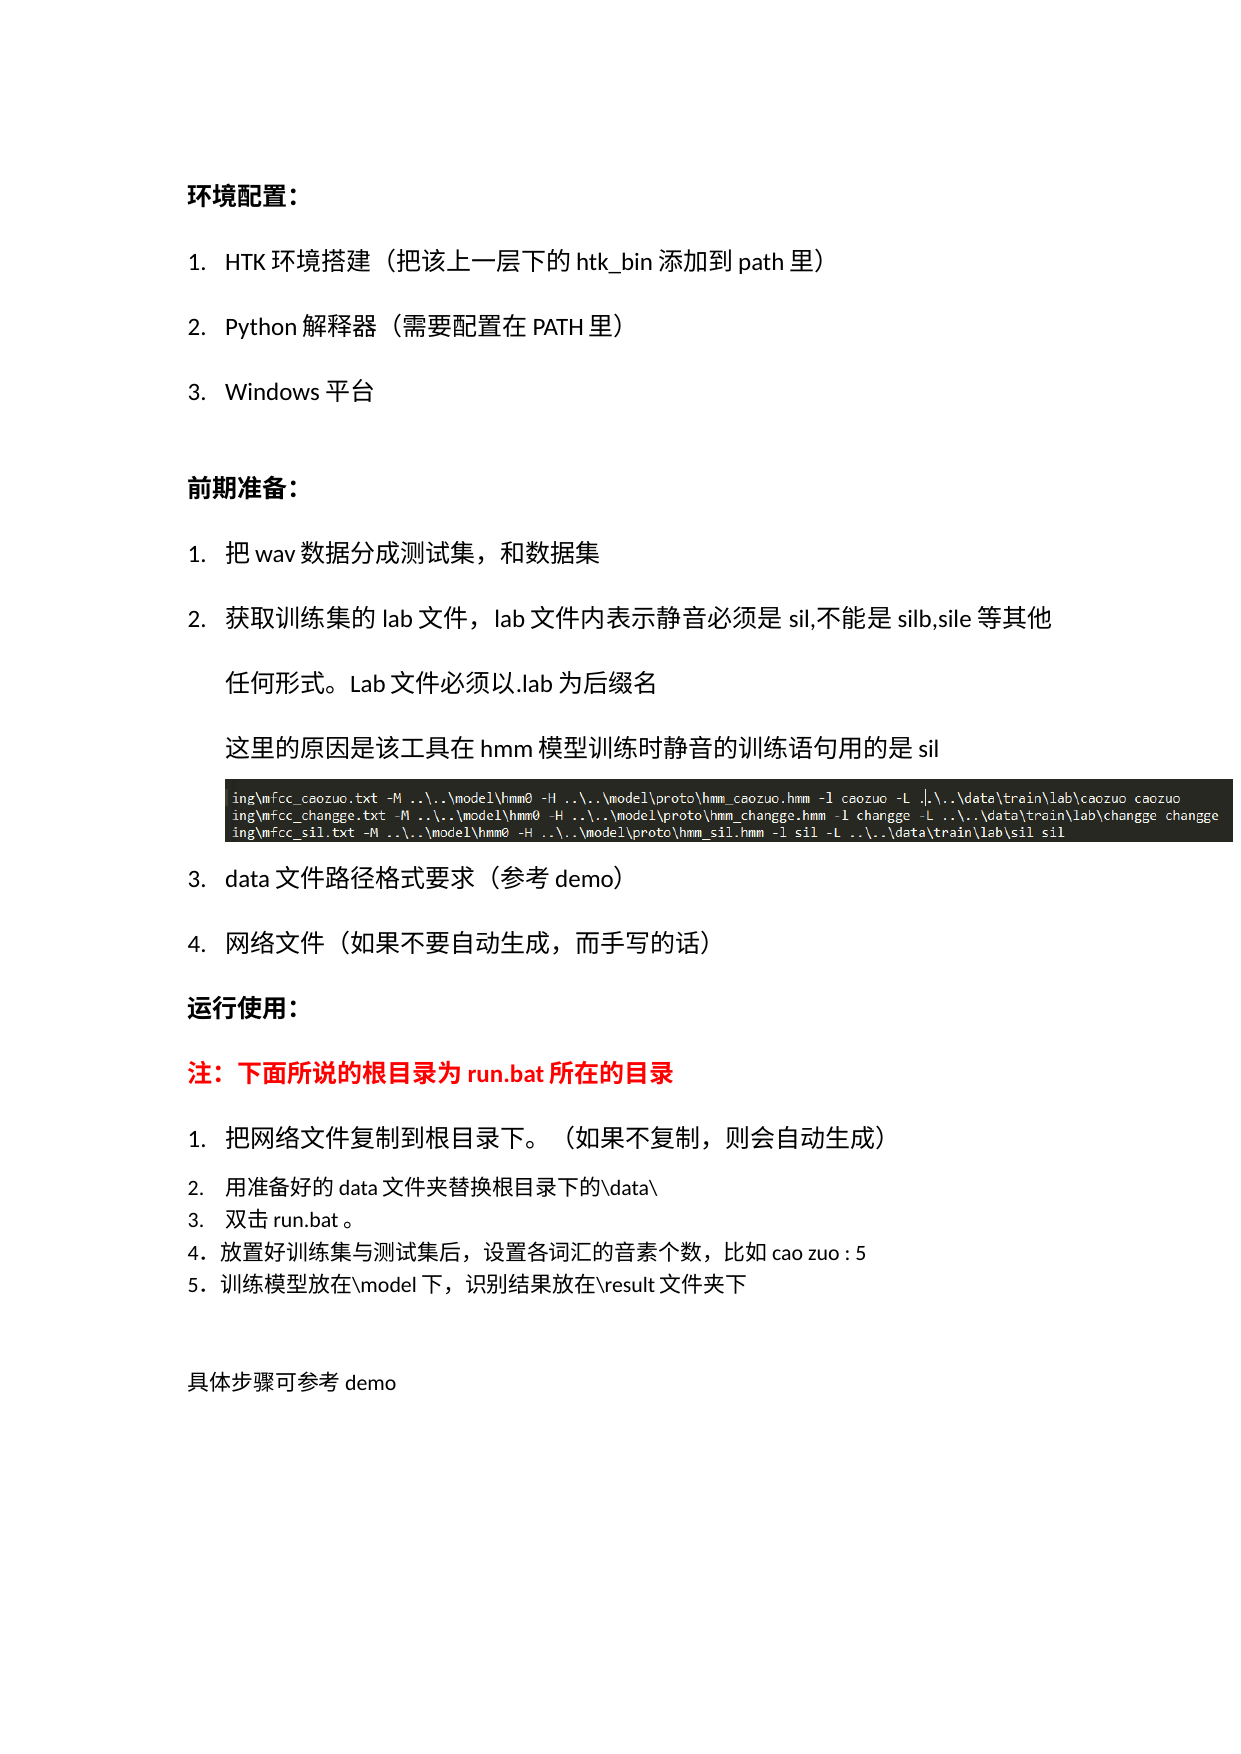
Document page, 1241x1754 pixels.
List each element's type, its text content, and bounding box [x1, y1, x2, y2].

list 这里的原因是该工具在hmm模型训练时静音的训练语句用的是sil [225, 714, 1053, 779]
list data文件路径格式要求（参考demo） [187, 844, 1053, 909]
list HTK环境搭建（把该上一层下的htk_bin添加到path里） [187, 227, 1053, 292]
text 5．训练模型放在\model下，识别结果放在\result文件夹下 [187, 1267, 1053, 1299]
list 获取训练集的lab文件，lab文件内表示静音必须是sil,不能是silb,sile等其他任何形式。Lab文件必须以.lab为后缀名 [187, 584, 1053, 714]
text 环境配置： [187, 162, 1053, 227]
list Python解释器（需要配置在PATH里） [187, 292, 1053, 357]
list 把wav数据分成测试集，和数据集 [187, 519, 1053, 584]
picture [225, 779, 1233, 842]
text 前期准备： [187, 454, 1053, 519]
text 4．放置好训练集与测试集后，设置各词汇的音素个数，比如cao zuo : 5 [187, 1234, 1053, 1267]
text 注：下面所说的根目录为run.bat所在的目录 [187, 1039, 1053, 1104]
list 双击run.bat 。 [187, 1202, 1053, 1234]
text 具体步骤可参考demo [187, 1364, 1053, 1397]
text 运行使用： [187, 974, 1053, 1039]
list 用准备好的data文件夹替换根目录下的\data\ [187, 1169, 1053, 1202]
list Windows平台 [187, 357, 1053, 422]
list 把网络文件复制到根目录下。（如果不复制，则会自动生成） [187, 1104, 1053, 1169]
list 网络文件（如果不要自动生成，而手写的话） [187, 909, 1053, 974]
